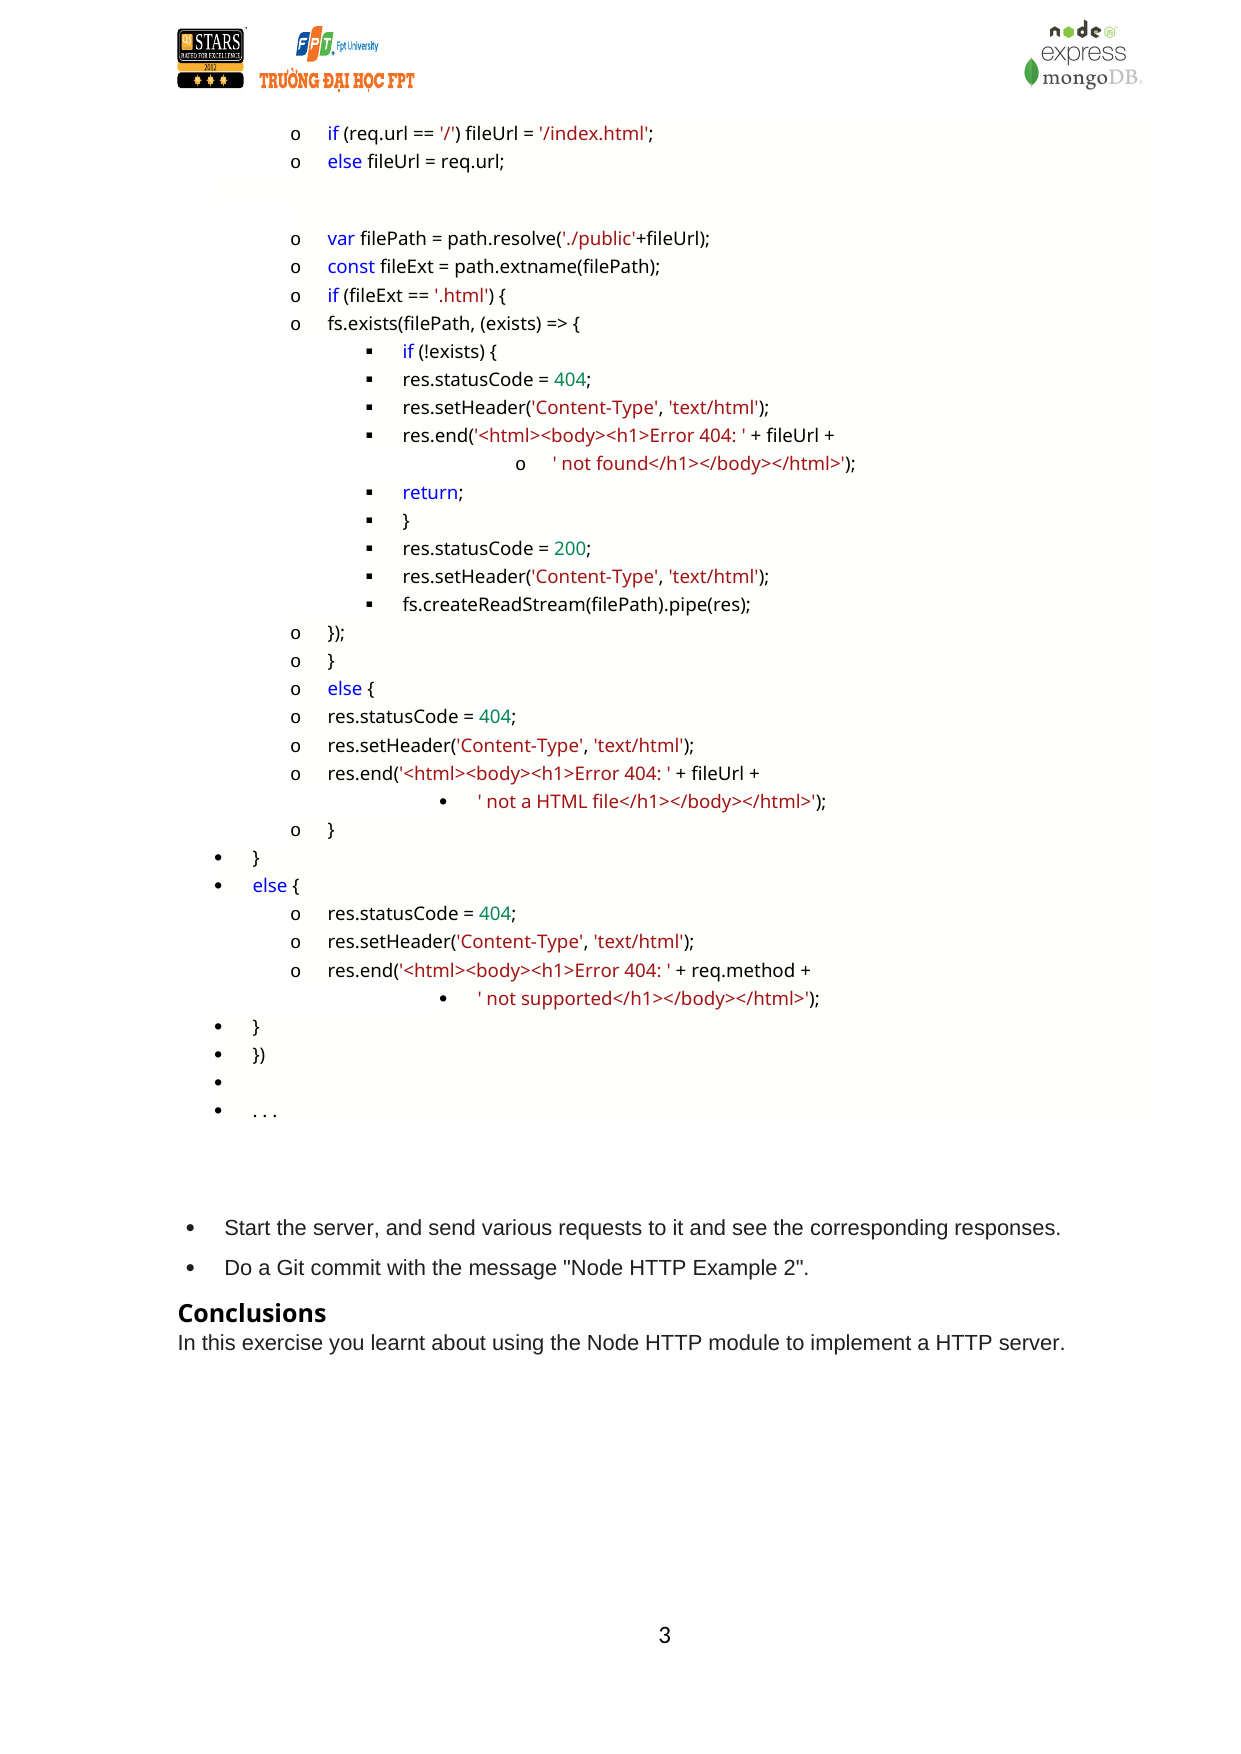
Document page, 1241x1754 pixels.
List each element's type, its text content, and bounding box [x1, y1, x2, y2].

subtitle Conclusions [177, 1296, 1152, 1330]
list Do a Git commit with the message "Node HTTP Example 2". [187, 1255, 1152, 1280]
list res.statusCode = 404; [365, 364, 1152, 392]
list }) [215, 1039, 1152, 1067]
list res.end('<html><body><h1>Error 404: ' + req.method + [290, 954, 1152, 983]
list } [290, 814, 1152, 842]
list res.statusCode = 404; [290, 898, 1152, 926]
list res.statusCode = 404; [290, 701, 1152, 729]
list res.end('<html><body><h1>Error 404: ' + fileUrl + [290, 758, 1152, 786]
list else { [215, 870, 1152, 898]
list ' not found</h1></body></html>'); [515, 448, 1152, 476]
picture [1019, 17, 1148, 91]
list res.setHeader('Content-Type', 'text/html'); [365, 392, 1152, 420]
list fs.exists(filePath, (exists) => { [290, 308, 1152, 336]
list res.statusCode = 200; [365, 533, 1152, 561]
text In this exercise you learnt about using the Node HTTP module to implement a HTTP server. [177, 1330, 1152, 1355]
list } [365, 504, 1152, 533]
list } [215, 842, 1152, 870]
list ' not supported</h1></body></html>'); [440, 983, 1152, 1011]
list fs.createReadStream(filePath).pipe(res); [365, 589, 1152, 617]
list res.end('<html><body><h1>Error 404: ' + fileUrl + [365, 420, 1152, 448]
list else fileUrl = req.url; [290, 146, 1152, 174]
list const fileExt = path.extname(filePath); [290, 251, 1152, 279]
list res.setHeader('Content-Type', 'text/html'); [290, 926, 1152, 954]
list . . . [215, 1095, 1152, 1123]
list var filePath = path.resolve('./public'+fileUrl); [290, 223, 1152, 251]
list if (req.url == '/') fileUrl = '/index.html'; [290, 118, 1152, 146]
list } [215, 1011, 1152, 1039]
list if (fileExt == '.html') { [290, 279, 1152, 308]
list res.setHeader('Content-Type', 'text/html'); [365, 561, 1152, 589]
list ' not a HTML file</h1></body></html>'); [440, 786, 1152, 814]
list res.setHeader('Content-Type', 'text/html'); [290, 729, 1152, 758]
list else { [290, 673, 1152, 701]
list }); [290, 617, 1152, 645]
list return; [365, 476, 1152, 504]
list } [290, 645, 1152, 673]
list Start the server, and send various requests to it and see the corresponding responses. [187, 1214, 1152, 1239]
list if (!exists) { [365, 336, 1152, 364]
